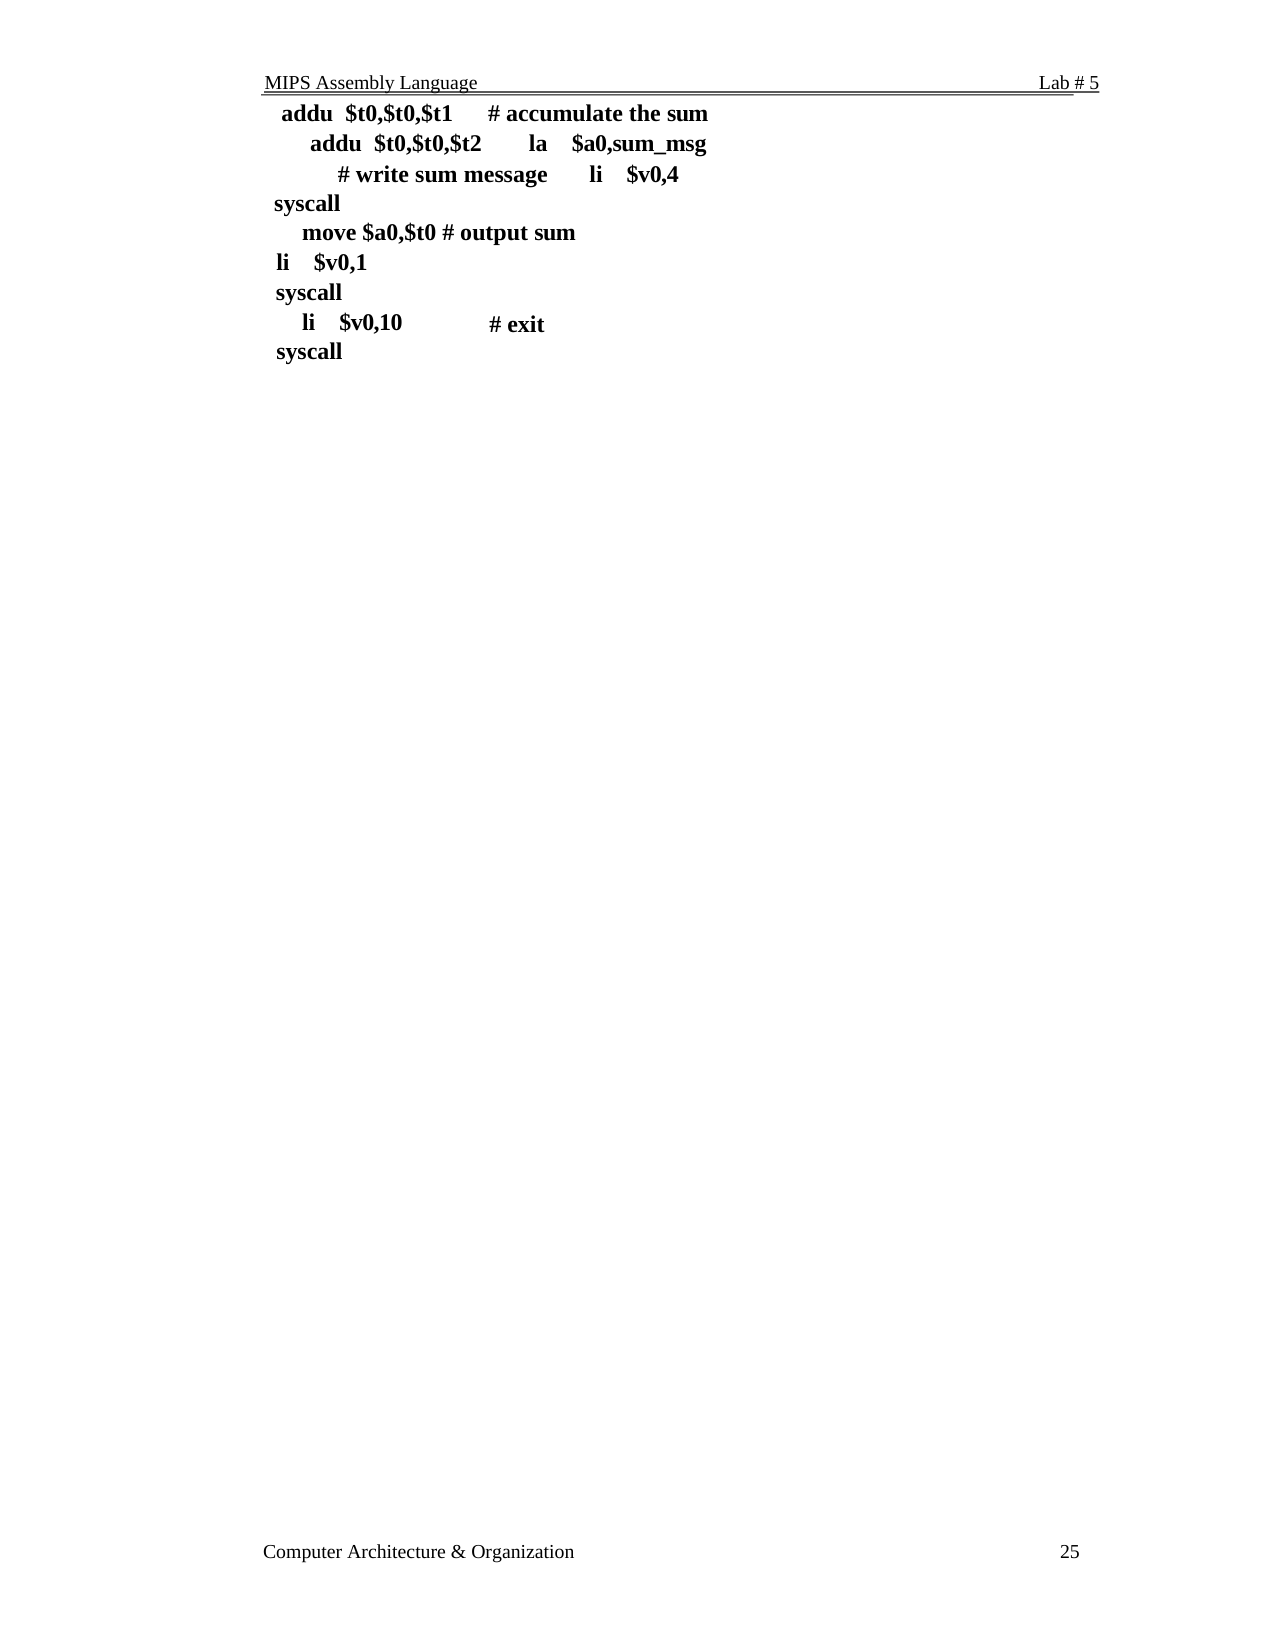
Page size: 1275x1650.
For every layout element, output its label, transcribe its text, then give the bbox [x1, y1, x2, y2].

text addu $t0,$t0,$t1 # accumulate the sum addu $t0,$t0,$t2 la $a0,sum_msg [281, 98, 710, 157]
text li $v0,10 syscall [276, 308, 405, 364]
text # write sum message li $v0,4 syscall [274, 160, 681, 217]
text # exit [489, 310, 1202, 338]
text syscall [276, 279, 1202, 305]
text move $a0,$t0 # output sum li $v0,1 [276, 218, 589, 276]
